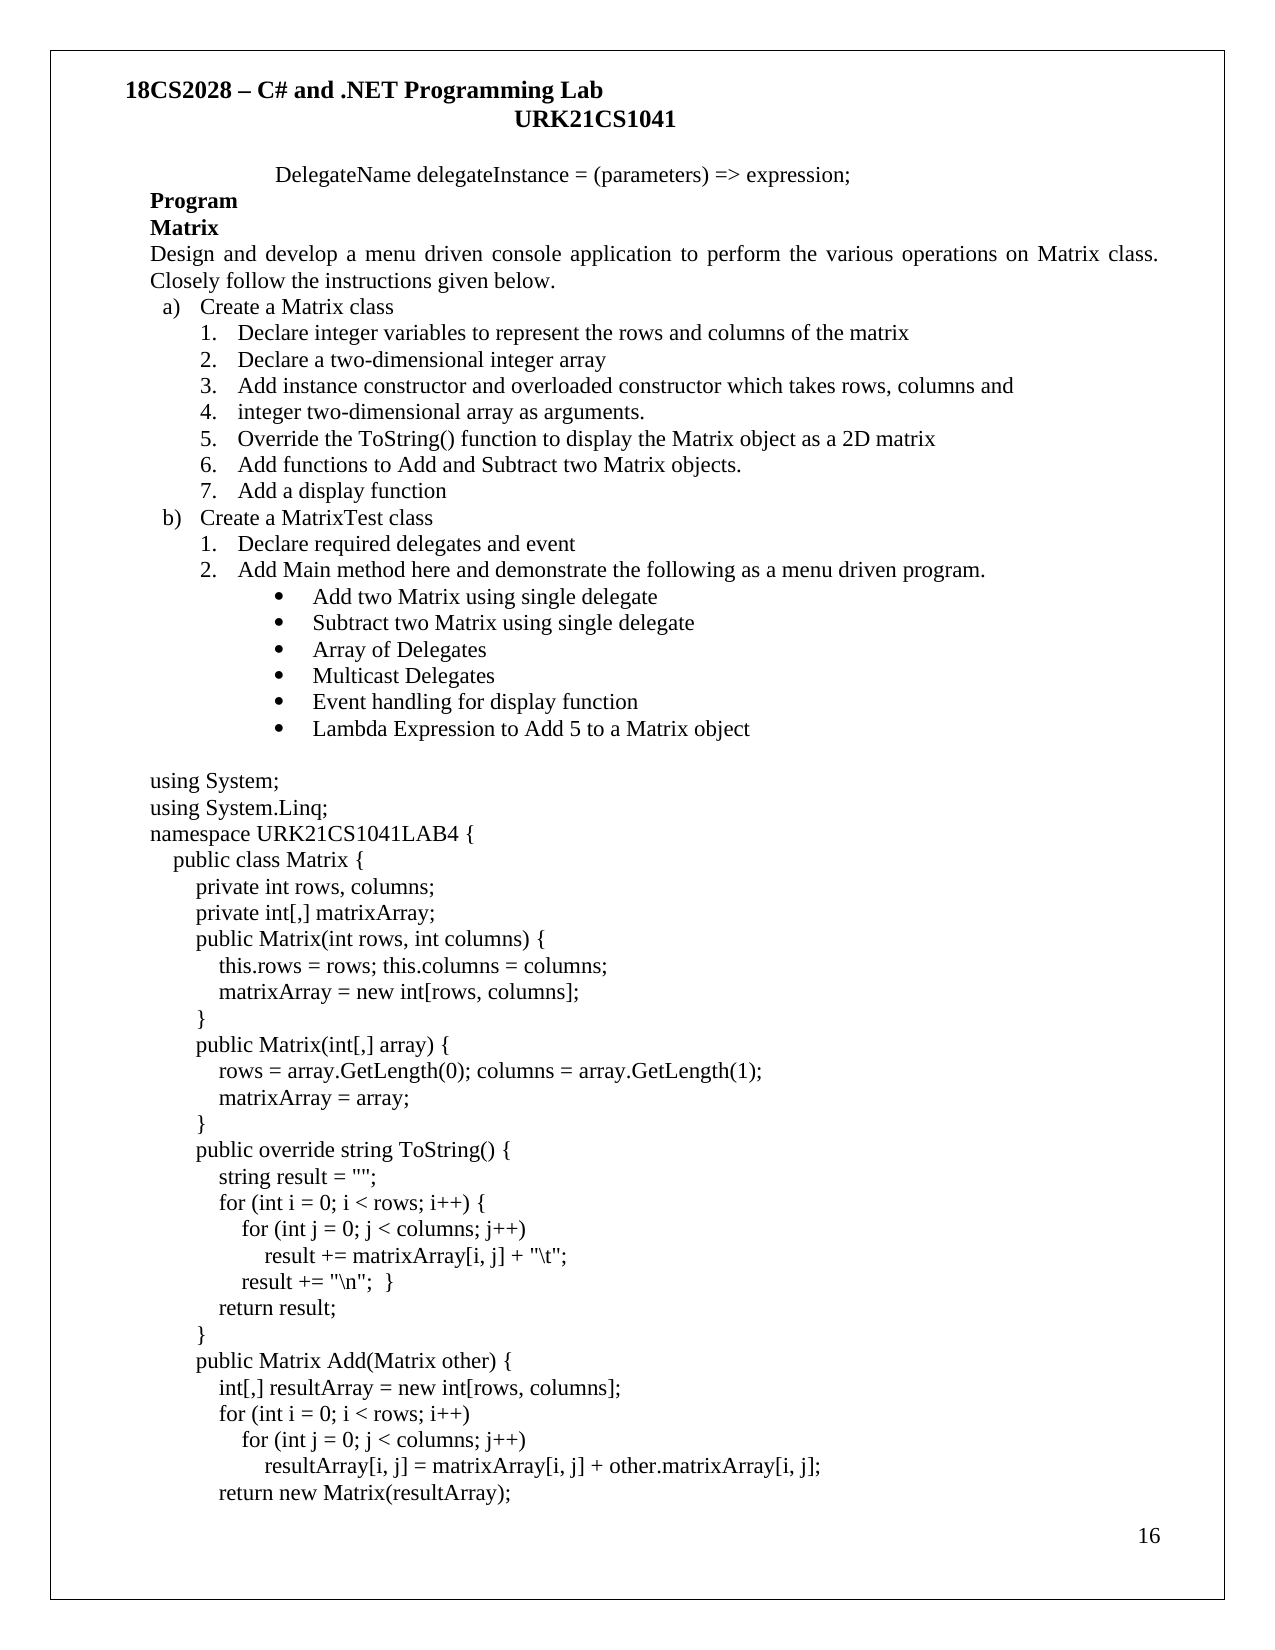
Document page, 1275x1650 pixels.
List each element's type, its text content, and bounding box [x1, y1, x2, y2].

subtitle Create a MatrixTest class [162, 504, 1161, 530]
subtitle Design and develop a menu driven console application to perform the various operations on Matrix class. Closely follow the instructions given below. [150, 240, 1161, 293]
subtitle public Matrix Add(Matrix other) { [150, 1347, 1161, 1373]
subtitle Add instance constructor and overloaded constructor which takes rows, columns and [200, 372, 1161, 398]
subtitle for (int j = 0; j < columns; j++) [150, 1215, 1161, 1242]
subtitle public class Matrix { [150, 846, 1161, 873]
subtitle Subtract two Matrix using single delegate [275, 609, 1161, 636]
subtitle integer two-dimensional array as arguments. [200, 398, 1161, 425]
subtitle Add a display function [200, 477, 1161, 504]
subtitle private int rows, columns; [150, 873, 1161, 899]
subtitle for (int i = 0; i < rows; i++) [150, 1400, 1161, 1426]
subtitle Array of Delegates [275, 636, 1161, 662]
subtitle Matrix [150, 214, 1161, 240]
subtitle result += "\n"; } [150, 1268, 1161, 1294]
subtitle public Matrix(int rows, int columns) { [150, 926, 1161, 952]
subtitle Create a Matrix class [162, 293, 1161, 319]
subtitle namespace URK21CS1041LAB4 { [150, 820, 1161, 846]
subtitle return result; [150, 1294, 1161, 1321]
subtitle Declare integer variables to represent the rows and columns of the matrix [200, 319, 1161, 346]
subtitle rows = array.GetLength(0); columns = array.GetLength(1); [150, 1057, 1161, 1084]
subtitle matrixArray = array; [150, 1084, 1161, 1110]
subtitle Event handling for display function [275, 688, 1161, 715]
subtitle } [150, 1321, 1161, 1347]
subtitle for (int i = 0; i < rows; i++) { [150, 1189, 1161, 1215]
subtitle using System; [150, 767, 1161, 794]
subtitle string result = ""; [150, 1163, 1161, 1189]
subtitle Lambda Expression to Add 5 to a Matrix object [275, 715, 1161, 741]
subtitle public override string ToString() { [150, 1136, 1161, 1163]
subtitle resultArray[i, j] = matrixArray[i, j] + other.matrixArray[i, j]; [150, 1453, 1161, 1479]
subtitle Add functions to Add and Subtract two Matrix objects. [200, 451, 1161, 477]
subtitle for (int j = 0; j < columns; j++) [150, 1426, 1161, 1453]
subtitle Add Main method here and demonstrate the following as a menu driven program. [200, 557, 1161, 583]
subtitle DelegateName delegateInstance = (parameters) => expression; [200, 161, 1161, 188]
subtitle Declare required delegates and event [200, 530, 1161, 557]
subtitle matrixArray = new int[rows, columns]; [150, 978, 1161, 1004]
subtitle } [150, 1110, 1161, 1136]
subtitle return new Matrix(resultArray); [150, 1479, 1161, 1505]
subtitle Multicast Delegates [275, 662, 1161, 688]
subtitle int[,] resultArray = new int[rows, columns]; [150, 1373, 1161, 1400]
subtitle private int[,] matrixArray; [150, 899, 1161, 926]
subtitle Add two Matrix using single delegate [275, 583, 1161, 609]
subtitle result += matrixArray[i, j] + "\t"; [150, 1242, 1161, 1268]
subtitle Program [150, 188, 1161, 214]
subtitle public Matrix(int[,] array) { [150, 1031, 1161, 1057]
subtitle using System.Linq; [150, 794, 1161, 820]
subtitle Declare a two-dimensional integer array [200, 346, 1161, 372]
subtitle } [150, 1004, 1161, 1031]
subtitle Override the ToString() function to display the Matrix object as a 2D matrix [200, 425, 1161, 451]
subtitle this.rows = rows; this.columns = columns; [150, 952, 1161, 978]
